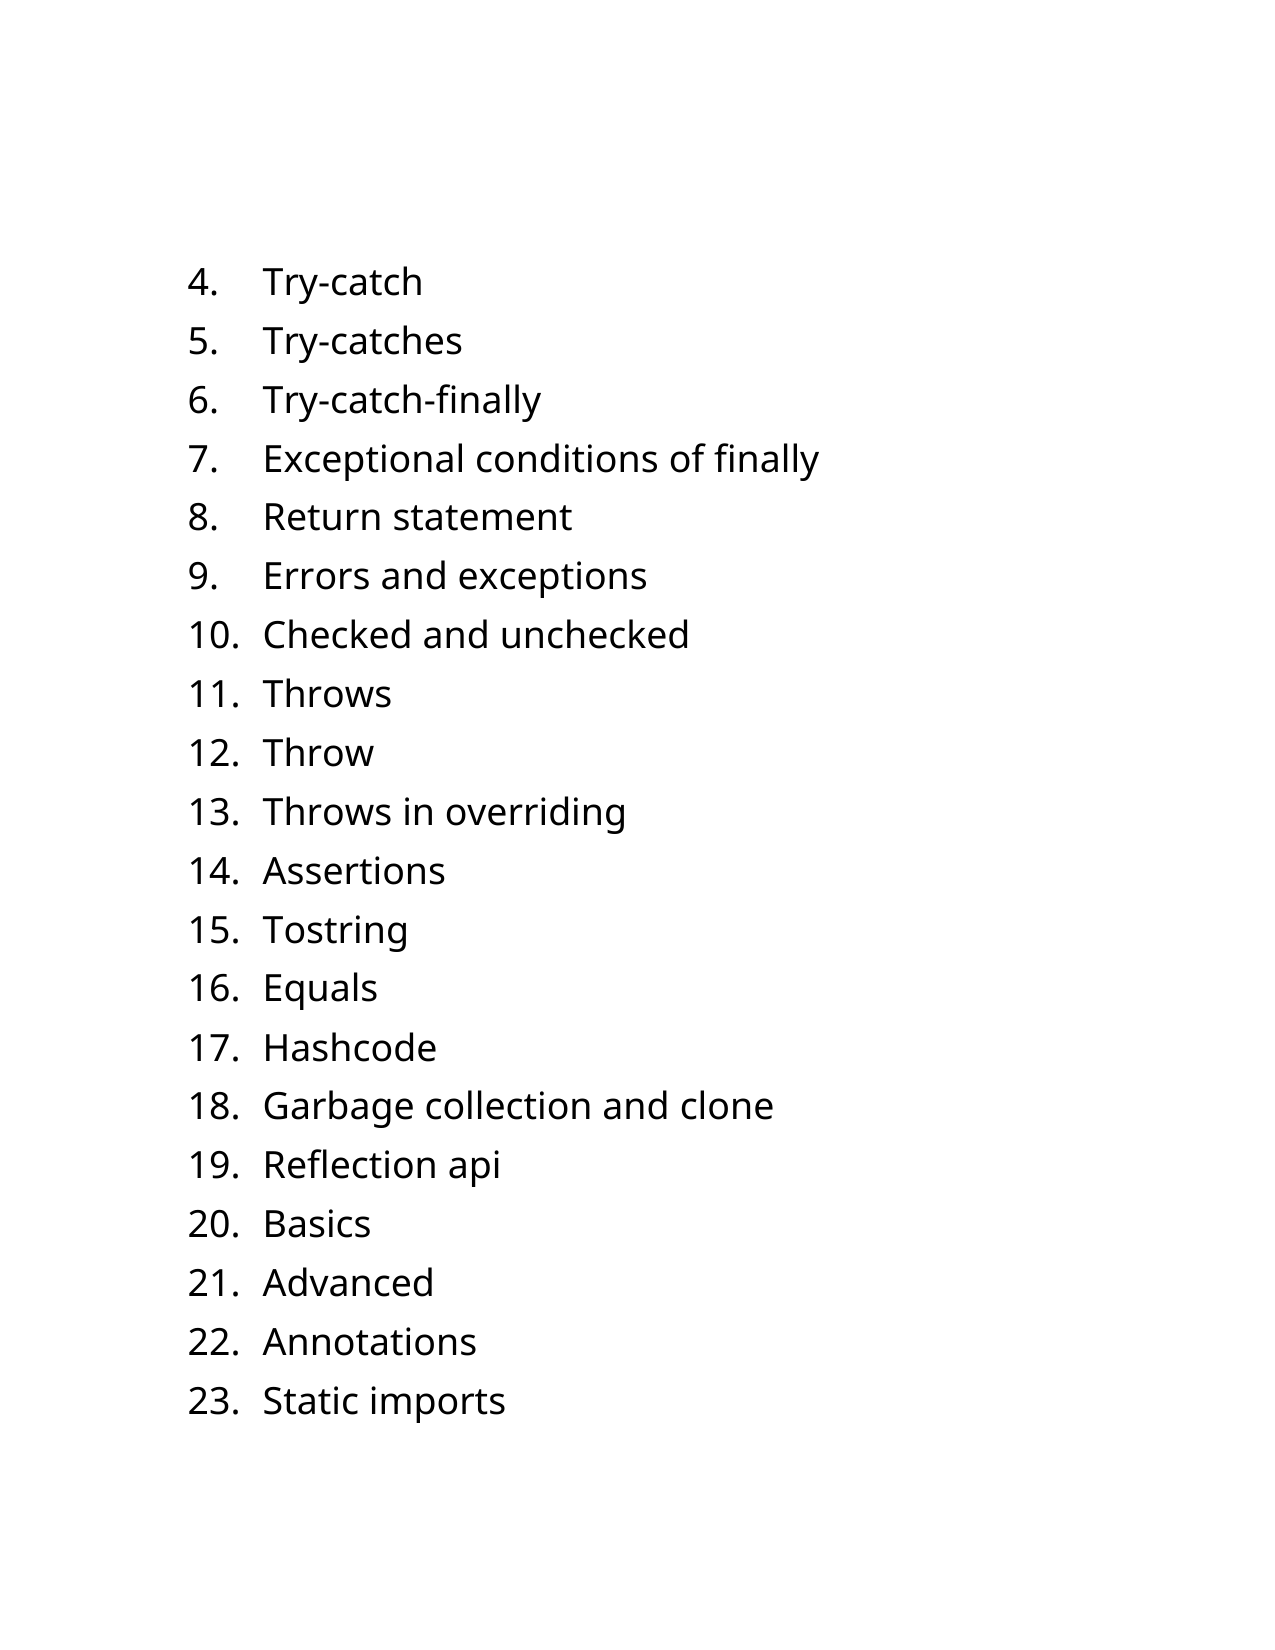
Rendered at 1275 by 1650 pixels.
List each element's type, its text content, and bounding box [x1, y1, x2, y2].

list Hashcode [187, 1021, 1131, 1072]
list Basics [187, 1197, 1131, 1248]
list Errors and exceptions [187, 550, 1131, 601]
list Annotations [187, 1315, 1131, 1366]
list Throws in overriding [187, 785, 1131, 836]
list Try-catch [187, 255, 1131, 306]
list Checked and unchecked [187, 608, 1131, 659]
list Assertions [187, 844, 1131, 895]
list Try-catch-finally [187, 373, 1131, 424]
list Advanced [187, 1256, 1131, 1307]
list Reflection api [187, 1139, 1131, 1190]
list Garbage collection and clone [187, 1079, 1131, 1131]
list Tostring [187, 903, 1131, 954]
list Try-catches [187, 314, 1131, 365]
list Throw [187, 726, 1131, 777]
list Static imports [187, 1374, 1131, 1425]
list Equals [187, 962, 1131, 1013]
list Throws [187, 667, 1131, 718]
list Return statement [187, 491, 1131, 542]
list Exceptional conditions of finally [187, 432, 1131, 483]
